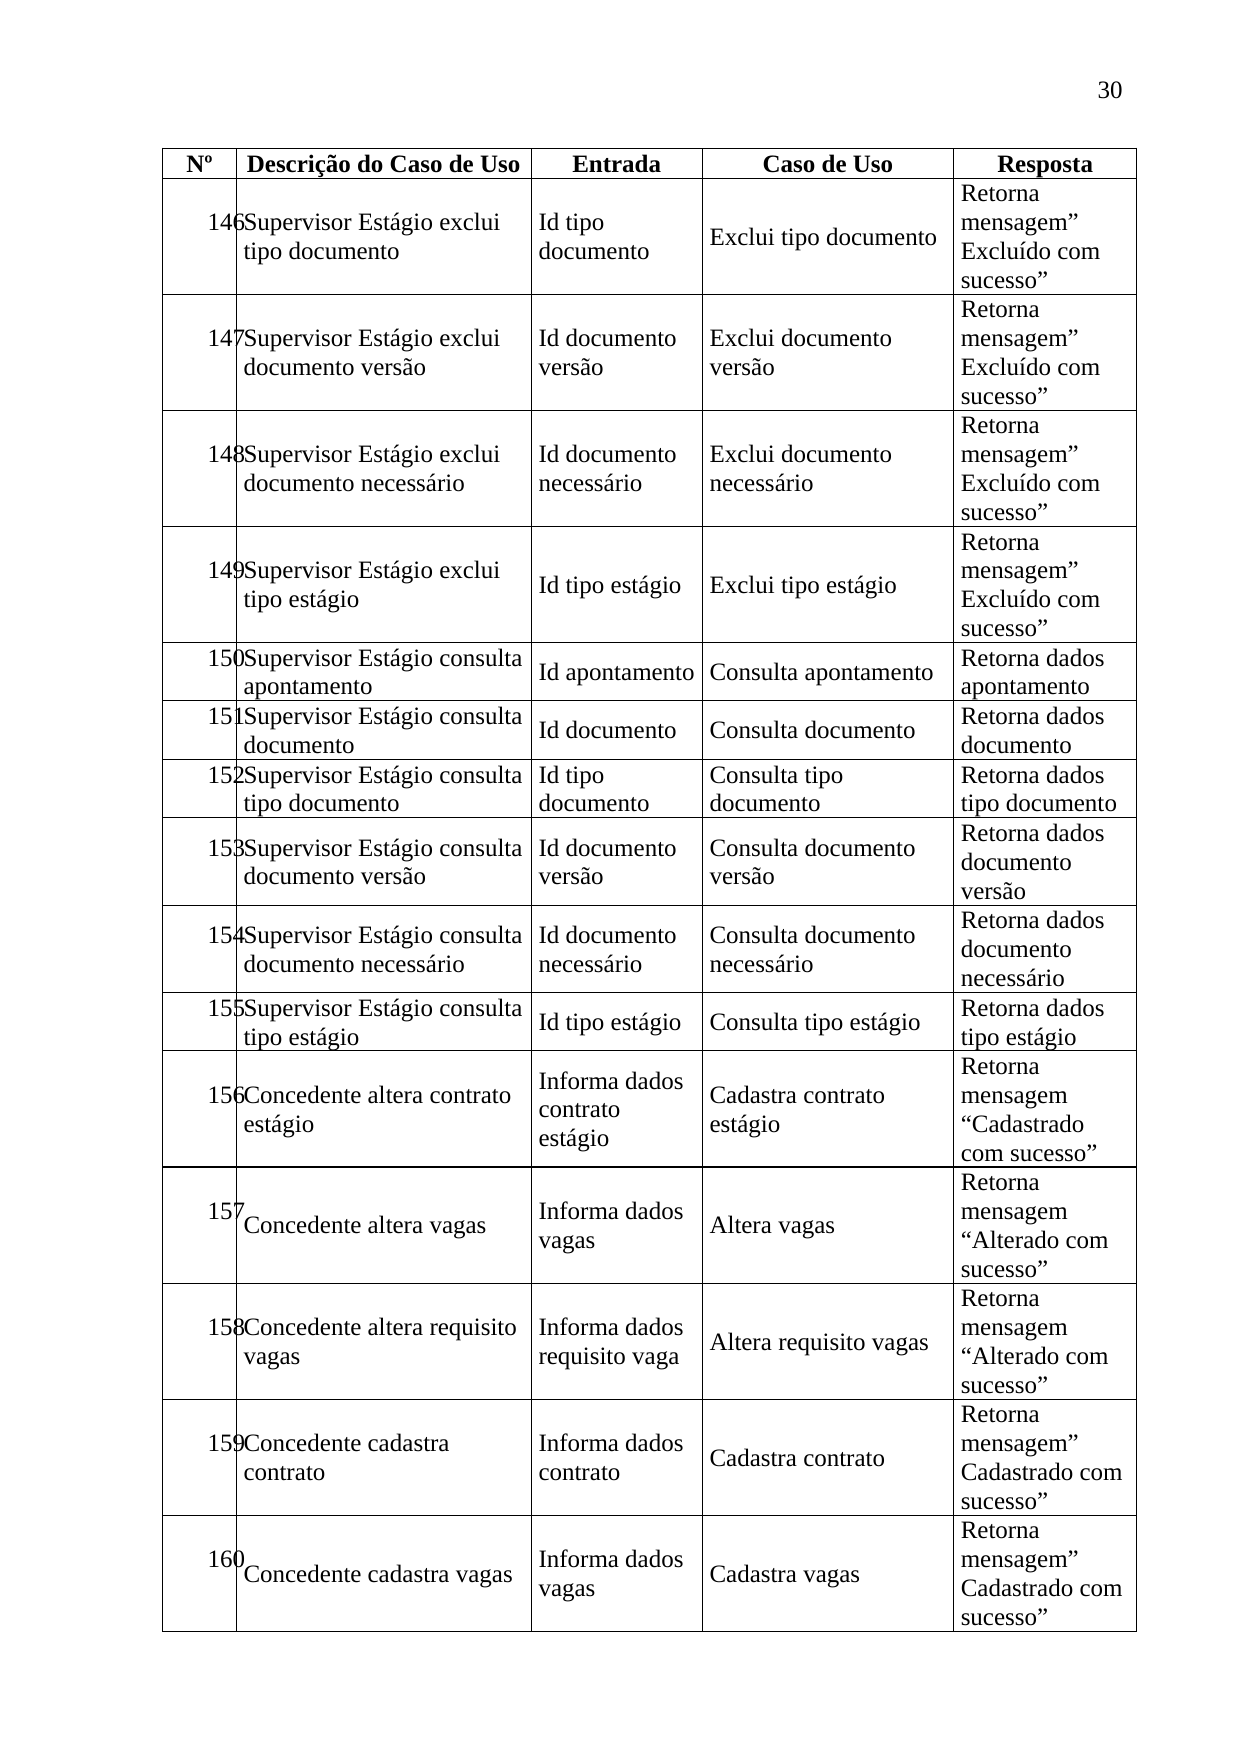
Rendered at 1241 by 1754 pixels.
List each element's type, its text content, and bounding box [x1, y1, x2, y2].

table_cell Exclui documento necessário [703, 411, 953, 526]
table_cell [163, 1400, 236, 1514]
table_cell Supervisor Estágio consulta tipo documento [237, 760, 531, 817]
table_header Resposta [954, 149, 1136, 177]
table_cell Retorna mensagem “Cadastrado com sucesso” [954, 1051, 1136, 1166]
table_cell [163, 906, 236, 992]
table_cell Exclui documento versão [703, 295, 953, 409]
table_cell Consulta apontamento [703, 643, 953, 700]
table_header Entrada [532, 149, 702, 177]
table_cell Cadastra vagas [703, 1516, 953, 1631]
table_cell [163, 411, 236, 526]
table_cell Retorna dados documento necessário [954, 906, 1136, 992]
table_cell [163, 1168, 236, 1282]
table_cell [163, 1284, 236, 1398]
table_cell Informa dados vagas [532, 1168, 702, 1282]
table_cell [163, 179, 236, 293]
table_cell Altera requisito vagas [703, 1284, 953, 1398]
table_cell Retorna mensagem” Excluído com sucesso” [954, 179, 1136, 293]
table_cell Consulta documento necessário [703, 906, 953, 992]
table_cell Retorna dados tipo estágio [954, 993, 1136, 1050]
table_cell [163, 527, 236, 642]
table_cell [954, 1516, 1136, 1631]
table_cell Concedente altera vagas [237, 1168, 531, 1282]
table_header Nº [163, 149, 236, 177]
table_cell Altera vagas [703, 1168, 953, 1282]
table_cell Retorna dados apontamento [954, 643, 1136, 700]
table_cell Supervisor Estágio consulta apontamento [237, 643, 531, 700]
table_cell Cadastra contrato estágio [703, 1051, 953, 1166]
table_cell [954, 1400, 1136, 1514]
table_cell Retorna mensagem “Alterado com sucesso” [954, 1284, 1136, 1398]
table_cell [163, 643, 236, 700]
table_cell Id tipo documento [532, 179, 702, 293]
table_cell Consulta tipo estágio [703, 993, 953, 1050]
table_cell Exclui tipo documento [703, 179, 953, 293]
table_cell Consulta documento [703, 701, 953, 759]
table_cell [163, 818, 236, 904]
table_cell Informa dados contrato estágio [532, 1051, 702, 1166]
table_cell [163, 1051, 236, 1166]
table_cell [163, 701, 236, 759]
table_cell [163, 993, 236, 1050]
table_cell Id apontamento [532, 643, 702, 700]
table_cell Id tipo estágio [532, 993, 702, 1050]
table_cell Concedente altera contrato estágio [237, 1051, 531, 1166]
table_cell Id documento versão [532, 295, 702, 409]
table_cell Retorna dados documento [954, 701, 1136, 759]
table_cell Supervisor Estágio exclui tipo documento [237, 179, 531, 293]
table_cell Supervisor Estágio consulta documento necessário [237, 906, 531, 992]
table_cell Cadastra contrato [703, 1400, 953, 1514]
table_cell [163, 760, 236, 817]
table_cell Supervisor Estágio exclui documento versão [237, 295, 531, 409]
table_header Descrição do Caso de Uso [237, 149, 531, 177]
table_cell Id documento necessário [532, 411, 702, 526]
table_cell Exclui tipo estágio [703, 527, 953, 642]
table_cell Id tipo documento [532, 760, 702, 817]
table_cell Id documento [532, 701, 702, 759]
table_cell Concedente cadastra contrato [237, 1400, 531, 1514]
table_cell Id documento versão [532, 818, 702, 904]
table_cell Informa dados contrato [532, 1400, 702, 1514]
table_cell Retorna mensagem” Excluído com sucesso” [954, 295, 1136, 409]
table_cell [163, 295, 236, 409]
table_cell Retorna mensagem “Alterado com sucesso” [954, 1168, 1136, 1282]
table_cell Concedente altera requisito vagas [237, 1284, 531, 1398]
table_cell Id tipo estágio [532, 527, 702, 642]
table_header Caso de Uso [703, 149, 953, 177]
table_cell Supervisor Estágio exclui documento necessário [237, 411, 531, 526]
table_cell Informa dados requisito vaga [532, 1284, 702, 1398]
table_cell [163, 1516, 236, 1631]
table_cell Supervisor Estágio exclui tipo estágio [237, 527, 531, 642]
table_cell Supervisor Estágio consulta documento versão [237, 818, 531, 904]
table_cell Informa dados vagas [532, 1516, 702, 1631]
table_cell Supervisor Estágio consulta tipo estágio [237, 993, 531, 1050]
table_cell Concedente cadastra vagas [237, 1516, 531, 1631]
table_cell Retorna mensagem” Excluído com sucesso” [954, 527, 1136, 642]
table_cell Consulta documento versão [703, 818, 953, 904]
table_cell Id documento necessário [532, 906, 702, 992]
table_cell Retorna dados documento versão [954, 818, 1136, 904]
table_cell Supervisor Estágio consulta documento [237, 701, 531, 759]
table_cell Retorna dados tipo documento [954, 760, 1136, 817]
table_cell Retorna mensagem” Excluído com sucesso” [954, 411, 1136, 526]
table_cell Consulta tipo documento [703, 760, 953, 817]
